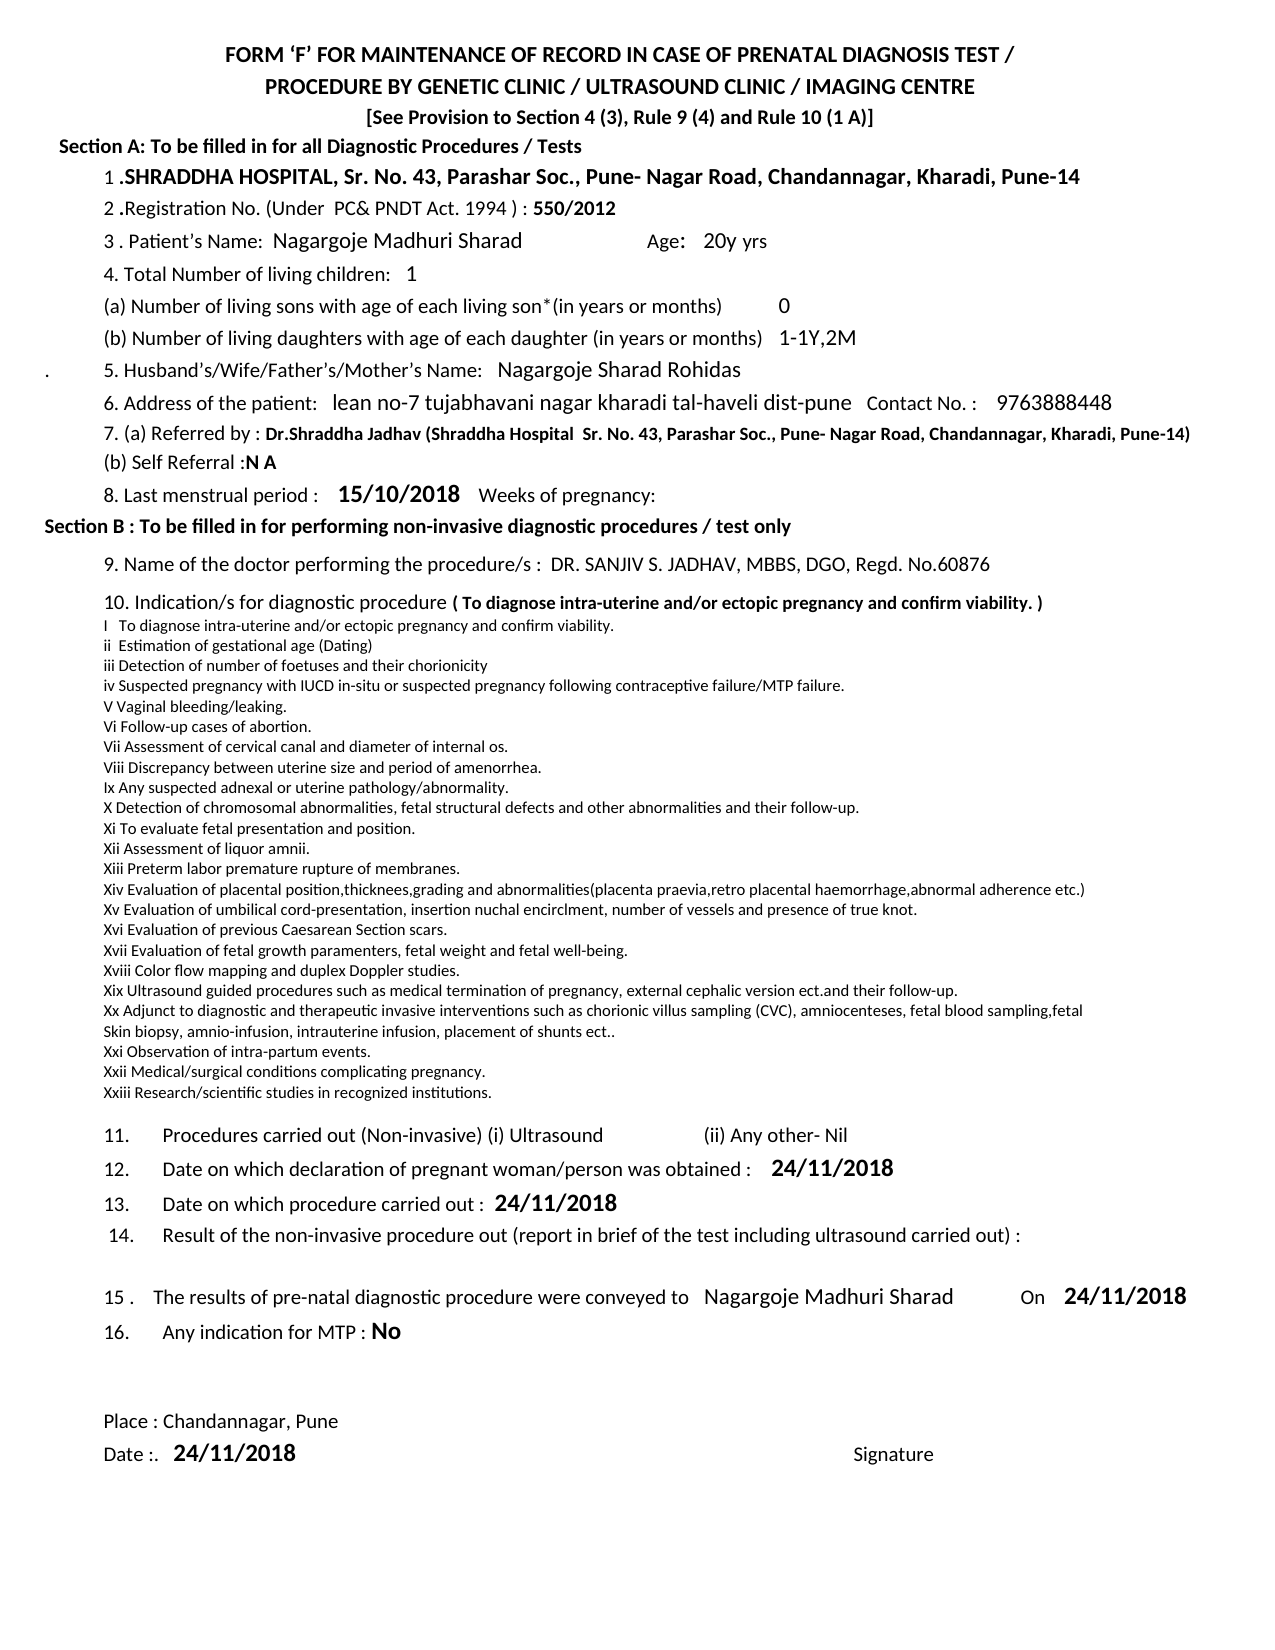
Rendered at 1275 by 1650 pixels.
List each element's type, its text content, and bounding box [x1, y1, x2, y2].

text 16. Any indication for MTP : No [0, 1315, 1275, 1346]
text Section B : To be filled in for performing non-invasive diagnostic procedures / test only [44, 513, 1255, 538]
text Date :. Signature [0, 1438, 1275, 1468]
text Xxii Medical/surgical conditions complicating pregnancy. [0, 1062, 1275, 1082]
text V Vaginal bleeding/leaking. [0, 696, 1196, 716]
text [See Provision to Section 4 (3), Rule 9 (4) and Rule 10 (1 A)] [44, 104, 1196, 129]
text iv Suspected pregnancy with IUCD in-situ or suspected pregnancy following contraceptive failure/MTP failure. [0, 676, 1196, 696]
text PROCEDURE BY GENETIC CLINIC / ULTRASOUND CLINIC / IMAGING CENTRE [44, 72, 1196, 100]
text Xiv Evaluation of placental position,thicknees,grading and abnormalities(placenta praevia,retro placental haemorrhage,abnormal adherence etc.) [0, 879, 1275, 899]
text Ix Any suspected adnexal or uterine pathology/abnormality. [0, 777, 1196, 798]
text 6. Address of the patient: Contact No. : [103, 388, 1255, 416]
text 9. Name of the doctor performing the procedure/s : DR. SANJIV S. JADHAV, MBBS, DGO, Regd. No.60876 [0, 551, 1255, 577]
text Xvi Evaluation of previous Caesarean Section scars. [0, 919, 1275, 940]
text Xxi Observation of intra-partum events. [103, 1041, 1275, 1062]
text Xi To evaluate fetal presentation and position. [0, 818, 1196, 838]
text (b) Self Referral :N A [44, 449, 1255, 474]
text 3 . Patient’s Name: Age: yrs [44, 224, 1166, 254]
text (a) Number of living sons with age of each living son*(in years or months) [44, 291, 1255, 319]
text 8. Last menstrual period : Weeks of pregnancy: [44, 478, 1255, 509]
text Xvii Evaluation of fetal growth paramenters, fetal weight and fetal well-being. [0, 940, 1275, 960]
text Xii Assessment of liquor amnii. [0, 838, 1196, 858]
text iii Detection of number of foetuses and their chorionicity [0, 655, 1196, 676]
text Skin biopsy, amnio-infusion, intrauterine infusion, placement of shunts ect.. [0, 1021, 1275, 1041]
text Xiii Preterm labor premature rupture of membranes. [0, 858, 1196, 879]
text 13. Date on which procedure carried out : [0, 1187, 1275, 1217]
text (b) Number of living daughters with age of each daughter (in years or months) [44, 323, 1255, 351]
text Section A: To be filled in for all Diagnostic Procedures / Tests [44, 133, 1196, 159]
text 10. Indication/s for diagnostic procedure ( To diagnose intra-uterine and/or ectopic pregnancy and confirm viability. ) [75, 589, 1255, 615]
text 2 .Registration No. (Under PC& PNDT Act. 1994 ) : 550/2012 [44, 195, 1196, 220]
text Vii Assessment of cervical canal and diameter of internal os. [0, 737, 1196, 757]
text Xx Adjunct to diagnostic and therapeutic invasive interventions such as chorionic villus sampling (CVC), amniocenteses, fetal blood sampling,fetal [0, 1001, 1275, 1021]
text Xix Ultrasound guided procedures such as medical termination of pregnancy, external cephalic version ect.and their follow-up. [0, 980, 1275, 1001]
text 12. Date on which declaration of pregnant woman/person was obtained : [0, 1152, 1275, 1182]
text FORM ‘F’ FOR MAINTENANCE OF RECORD IN CASE OF PRENATAL DIAGNOSIS TEST / [44, 40, 1196, 68]
text Xviii Color flow mapping and duplex Doppler studies. [0, 960, 1275, 980]
text 7. (a) Referred by : Dr.Shraddha Jadhav (Shraddha Hospital Sr. No. 43, Parashar Soc., Pune- Nagar Road, Chandannagar, Kharadi, Pune-14) [44, 420, 1255, 445]
text I To diagnose intra-uterine and/or ectopic pregnancy and confirm viability. [75, 615, 1255, 635]
text 11. Procedures carried out (Non-invasive) (i) Ultrasound (ii) Any other- Nil [0, 1123, 1275, 1148]
text 1 .SHRADDHA HOSPITAL, Sr. No. 43, Parashar Soc., Pune- Nagar Road, Chandannagar, Kharadi, Pune-14 [44, 162, 1196, 191]
text Viii Discrepancy between uterine size and period of amenorrhea. [0, 757, 1196, 777]
text Xxiii Research/scientific studies in recognized institutions. [0, 1082, 1275, 1102]
text 15 . The results of pre-natal diagnostic procedure were conveyed to On [0, 1280, 1275, 1311]
text Vi Follow-up cases of abortion. [0, 716, 1196, 737]
text Xv Evaluation of umbilical cord-presentation, insertion nuchal encirclment, number of vessels and presence of true knot. [0, 899, 1275, 919]
text 4. Total Number of living children: [44, 259, 1196, 287]
text 14. Result of the non-invasive procedure out (report in brief of the test including ultrasound carried out) : [103, 1222, 1226, 1247]
text X Detection of chromosomal abnormalities, fetal structural defects and other abnormalities and their follow-up. [0, 798, 1196, 818]
text Place : Chandannagar, Pune [0, 1408, 1275, 1434]
text . 5. Husband’s/Wife/Father’s/Mother’s Name: [44, 355, 1255, 383]
text ii Estimation of gestational age (Dating) [0, 635, 1196, 655]
